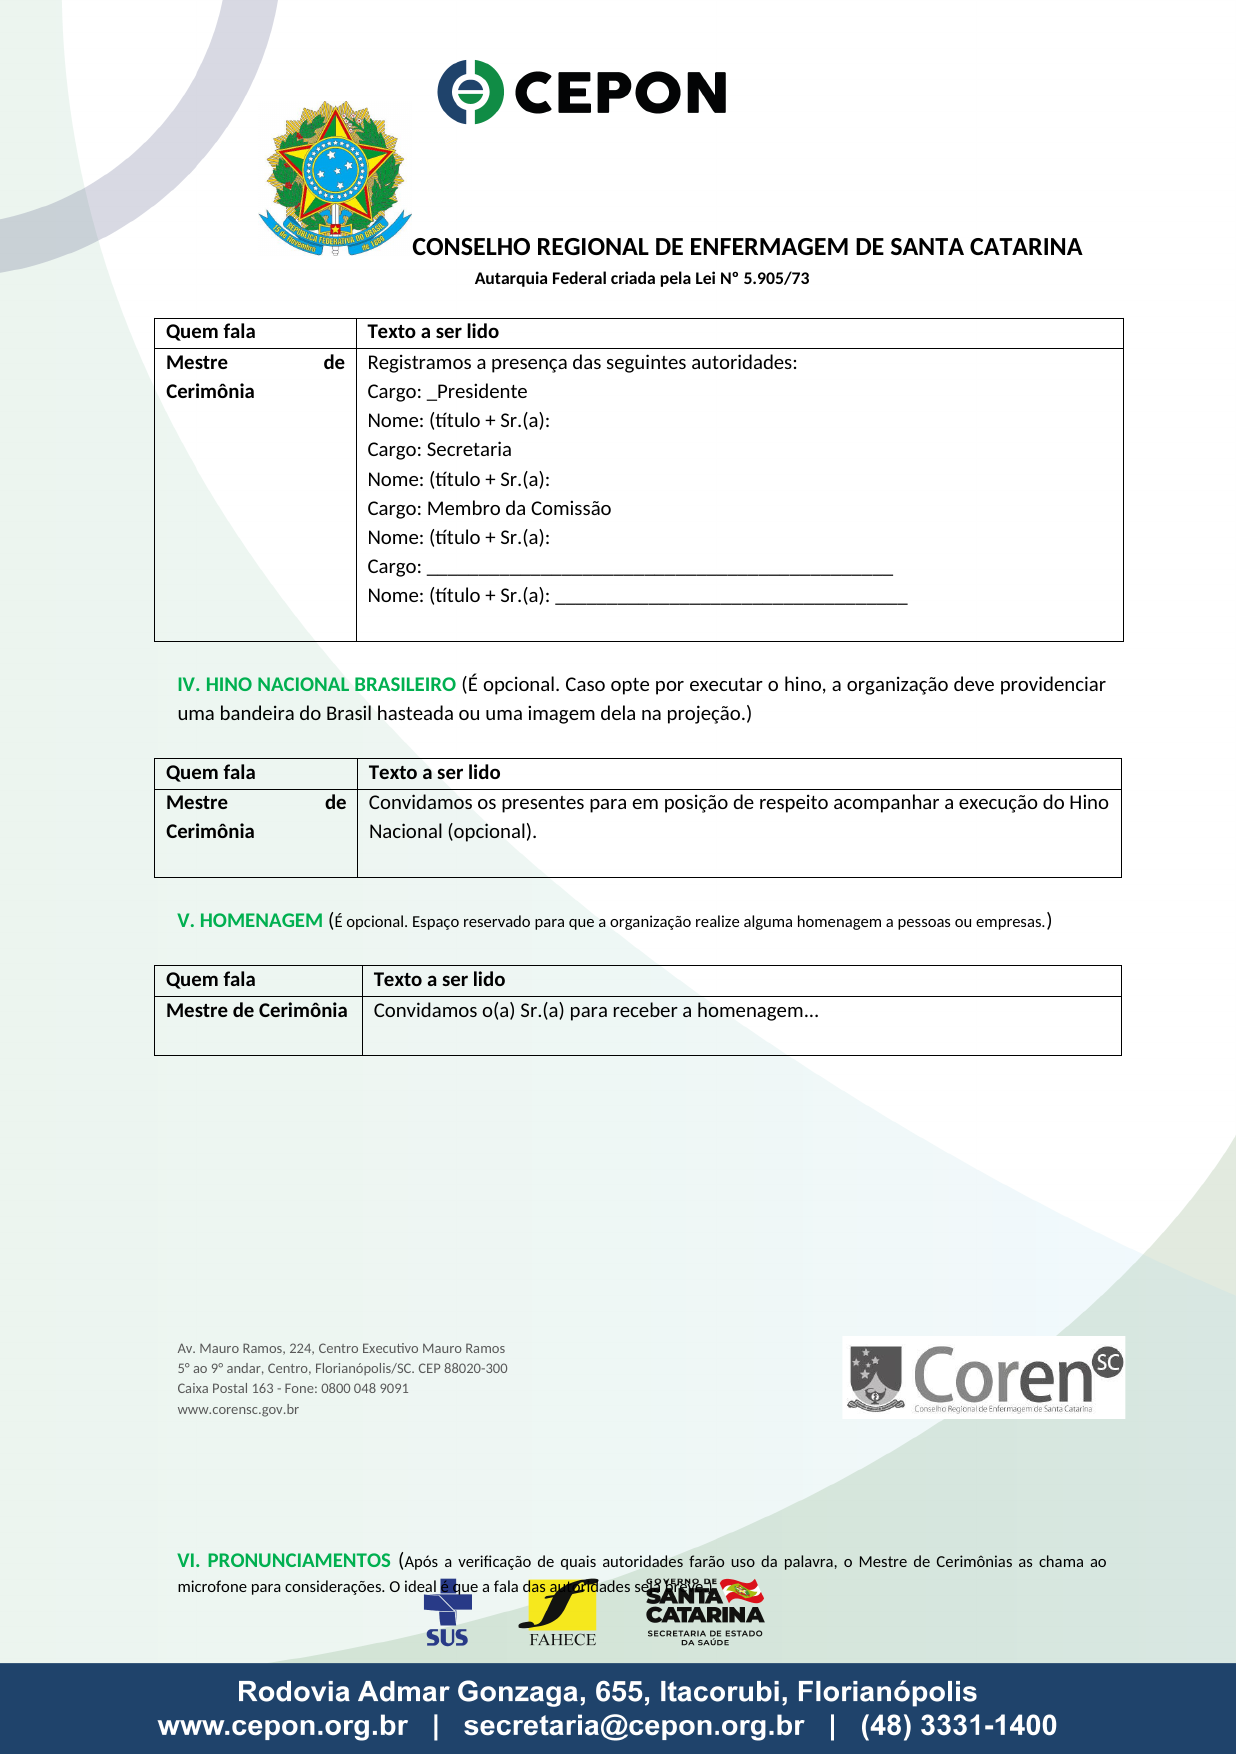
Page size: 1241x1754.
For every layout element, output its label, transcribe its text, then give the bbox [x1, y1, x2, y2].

table_header Texto a ser lido [358, 759, 1121, 788]
text VI. PRONUNCIAMENTOS (Após a verificação de quais autoridades farão uso da palavra, o Mestre de Cerimônias as chama ao microfone para considerações. O ideal é que a fala das autoridades seja breve.) [177, 1547, 1107, 1596]
text Caixa Postal 163 - Fone: 0800 048 9091 [177, 1380, 842, 1397]
table_header Quem fala [155, 759, 357, 788]
text V. HOMENAGEM (É opcional. Espaço reservado para que a organização realize alguma homenagem a pessoas ou empresas.) [177, 907, 1107, 932]
table_cell Convidamos os presentes para em posição de respeito acompanhar a execução do Hino Nacional (opcional). [358, 790, 1121, 877]
table_cell Registramos a presença das seguintes autoridades: Cargo: _Presidente Nome: (título + Sr.(a): Cargo: Secretaria Nome: (título + Sr.(a): Cargo: Membro da Comissão Nome: (título + Sr.(a): Cargo: _____________________________________________ Nome: (título + Sr.(a): __________________________________ [357, 349, 1123, 641]
table_cell Mestre de Cerimônia [155, 349, 356, 641]
table_cell Mestre de Cerimônia [155, 997, 362, 1055]
table_header Texto a ser lido [363, 966, 1121, 996]
text 5° ao 9° andar, Centro, Florianópolis/SC. CEP 88020-300 [177, 1359, 842, 1377]
table_cell Mestre de Cerimônia [155, 790, 357, 877]
text www.corensc.gov.br [177, 1400, 842, 1418]
text Av. Mauro Ramos, 224, Centro Executivo Mauro Ramos [177, 1318, 1107, 1357]
table_cell Convidamos o(a) Sr.(a) para receber a homenagem... [363, 997, 1121, 1055]
picture [0, 0, 1236, 1754]
table_header Quem fala [155, 966, 362, 996]
text IV. HINO NACIONAL BRASILEIRO (É opcional. Caso opte por executar o hino, a organização deve providenciar uma bandeira do Brasil hasteada ou uma imagem dela na projeção.) [177, 671, 1107, 725]
table_header Quem fala [155, 319, 356, 348]
table_header Texto a ser lido [357, 319, 1123, 348]
